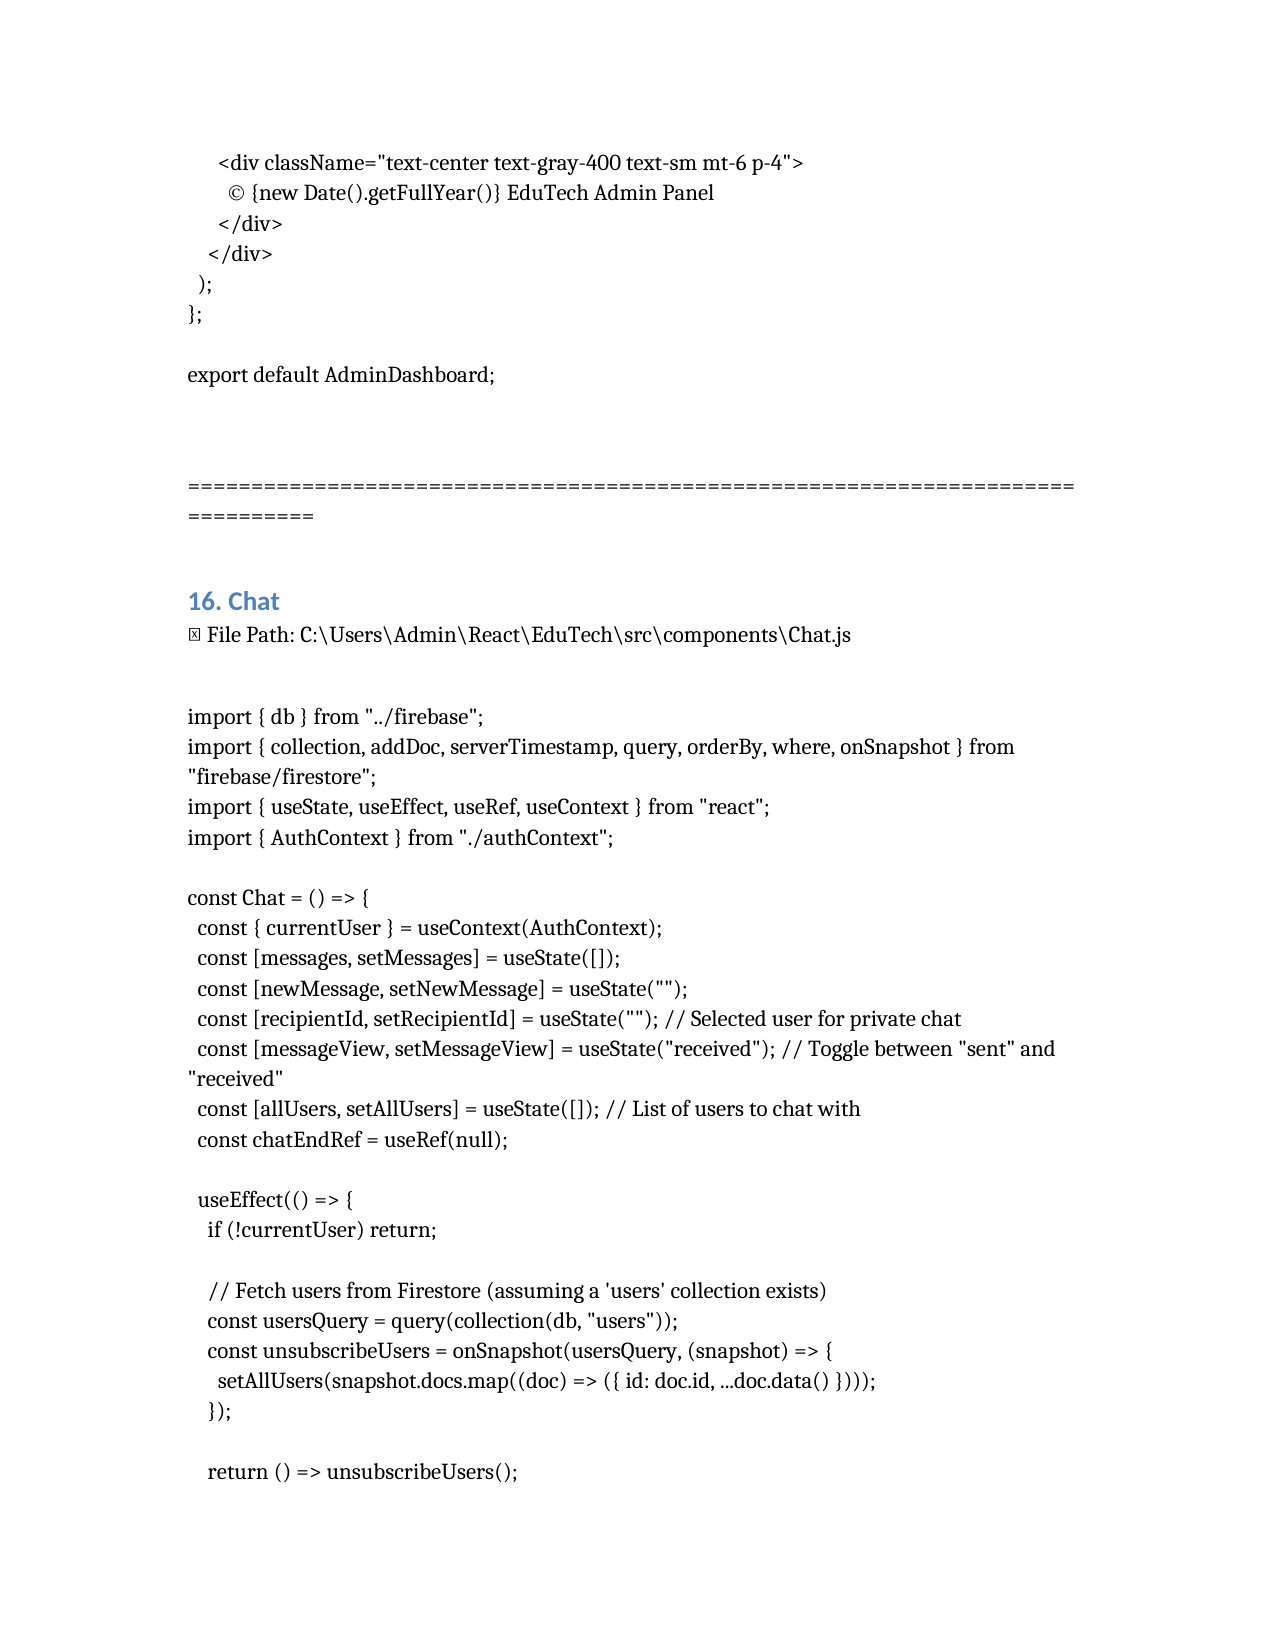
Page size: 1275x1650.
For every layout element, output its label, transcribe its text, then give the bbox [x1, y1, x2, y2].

subtitle 16. Chat [187, 584, 1087, 617]
text 📂 File Path: C:\Users\Admin\React\EduTech\src\components\Chat.js [187, 622, 1087, 679]
text ================================================================================ [187, 443, 1087, 560]
